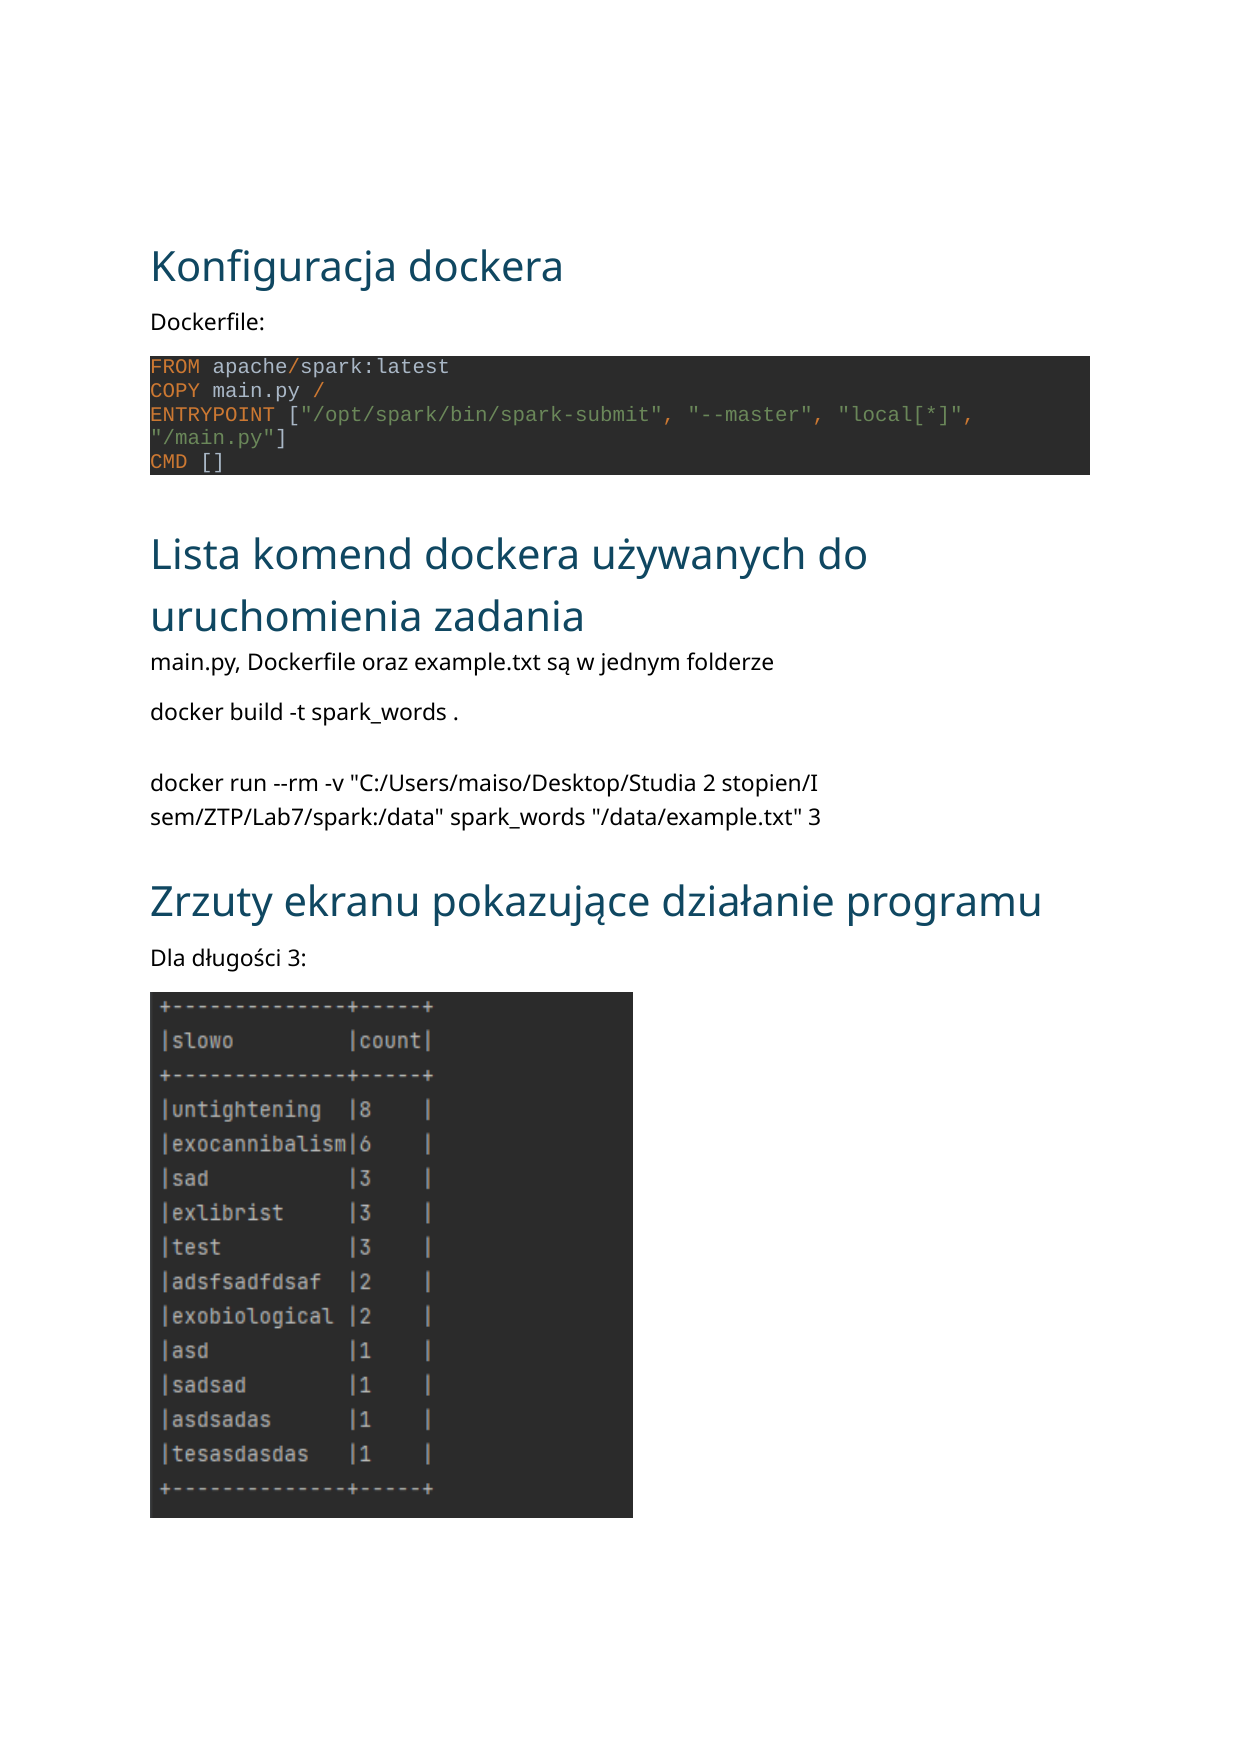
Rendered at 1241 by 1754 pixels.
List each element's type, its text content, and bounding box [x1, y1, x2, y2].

text Dla długości 3: [150, 942, 1090, 973]
subtitle Zrzuty ekranu pokazujące działanie programu [150, 872, 1090, 929]
text FROM apache/spark:latest COPY main.py / ENTRYPOINT ["/opt/spark/bin/spark-submit", "--master", "local[*]", "/main.py"] CMD [] [150, 356, 1090, 475]
text Lista komend dockera używanych do uruchomienia zadania main.py, Dockerfile oraz example.txt są w jednym folderze [150, 525, 1090, 677]
subtitle Konfiguracja dockera [150, 236, 1090, 293]
text docker build -t spark_words . [150, 696, 1090, 727]
subtitle docker run --rm -v "C:/Users/maiso/Desktop/Studia 2 stopien/I sem/ZTP/Lab7/spark:/data" spark_words "/data/example.txt" 3 [150, 767, 1090, 832]
picture [150, 992, 633, 1518]
text Dockerfile: [150, 306, 1090, 337]
